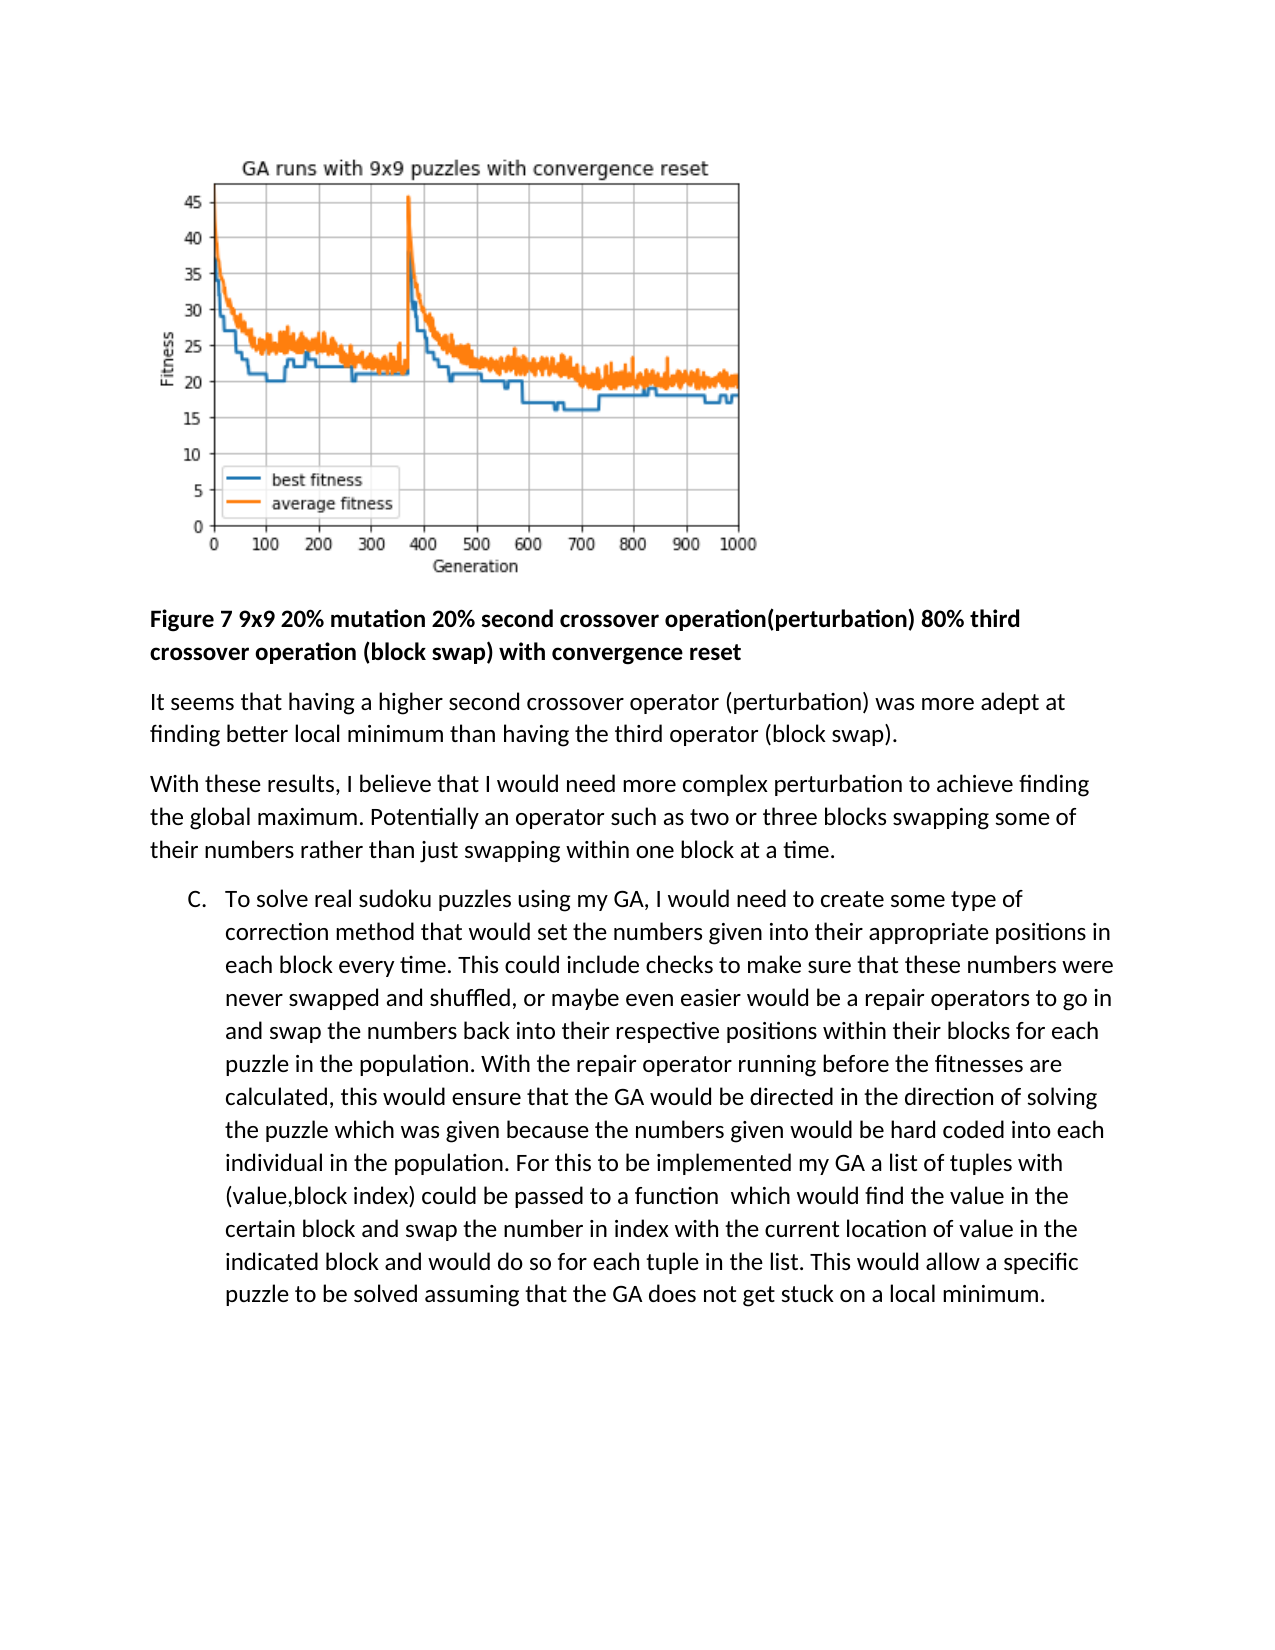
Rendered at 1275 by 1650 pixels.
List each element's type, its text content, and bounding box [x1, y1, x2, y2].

text Figure 7 9x9 20% mutation 20% second crossover operation(perturbation) 80% third crossover operation (block swap) with convergence reset [150, 603, 1125, 667]
text It seems that having a higher second crossover operator (perturbation) was more adept at finding better local minimum than having the third operator (block swap). [150, 686, 1125, 749]
list To solve real sudoku puzzles using my GA, I would need to create some type of correction method that would set the numbers given into their appropriate positions in each block every time. This could include checks to make sure that these numbers were never swapped and shuffled, or maybe even easier would be a repair operators to go in and swap the numbers back into their respective positions within their blocks for each puzzle in the population. With the repair operator running before the fitnesses are calculated, this would ensure that the GA would be directed in the direction of solving the puzzle which was given because the numbers given would be hard coded into each individual in the population. For this to be implemented my GA a list of tuples with (value,block index) could be passed to a function which would find the value in the certain block and swap the number in index with the current location of value in the indicated block and would do so for each tuple in the list. This would allow a specific puzzle to be solved assuming that the GA does not get stuck on a local minimum. [187, 884, 1125, 1309]
picture [150, 150, 768, 585]
text With these results, I believe that I would need more complex perturbation to achieve finding the global maximum. Potentially an operator such as two or three blocks swapping some of their numbers rather than just swapping within one block at a time. [150, 768, 1125, 864]
